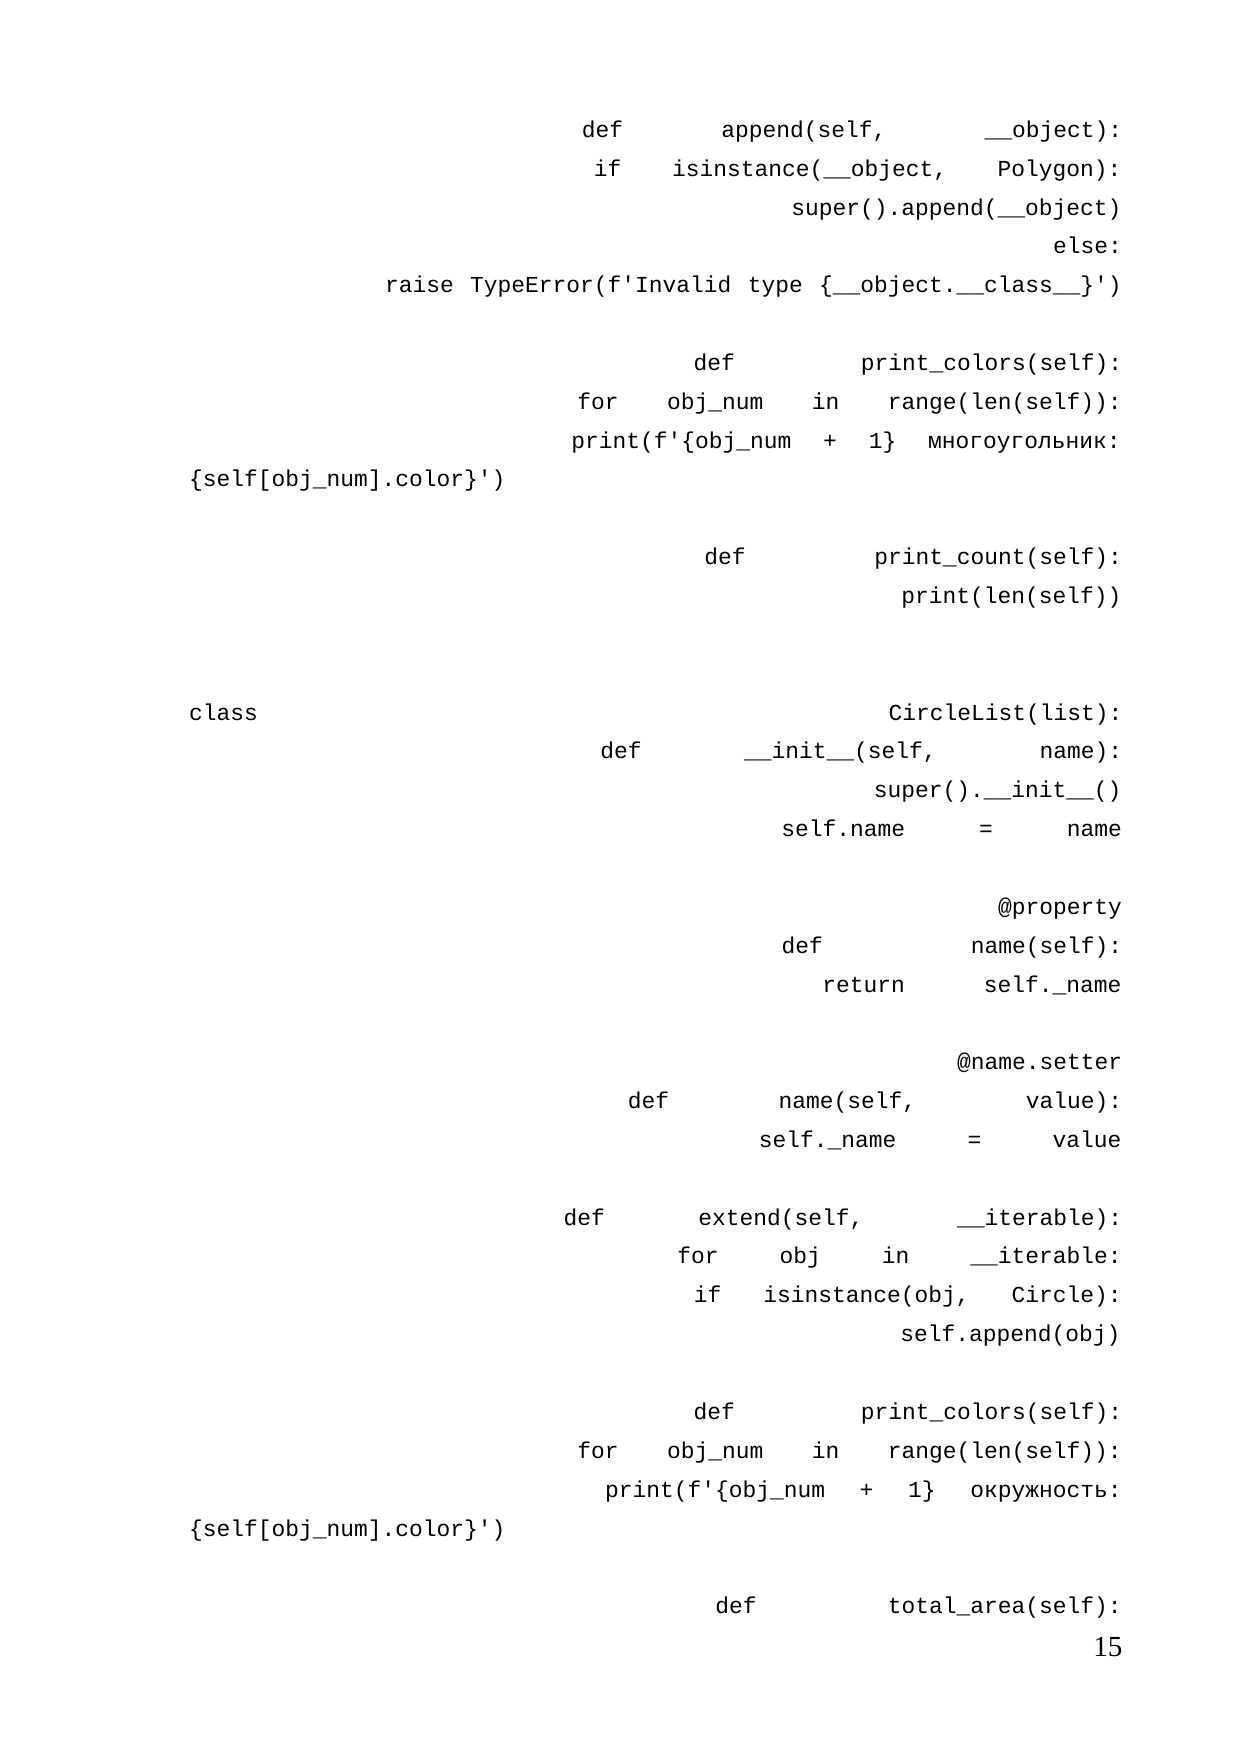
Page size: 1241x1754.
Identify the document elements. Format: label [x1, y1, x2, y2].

text [189, 118, 1122, 1621]
